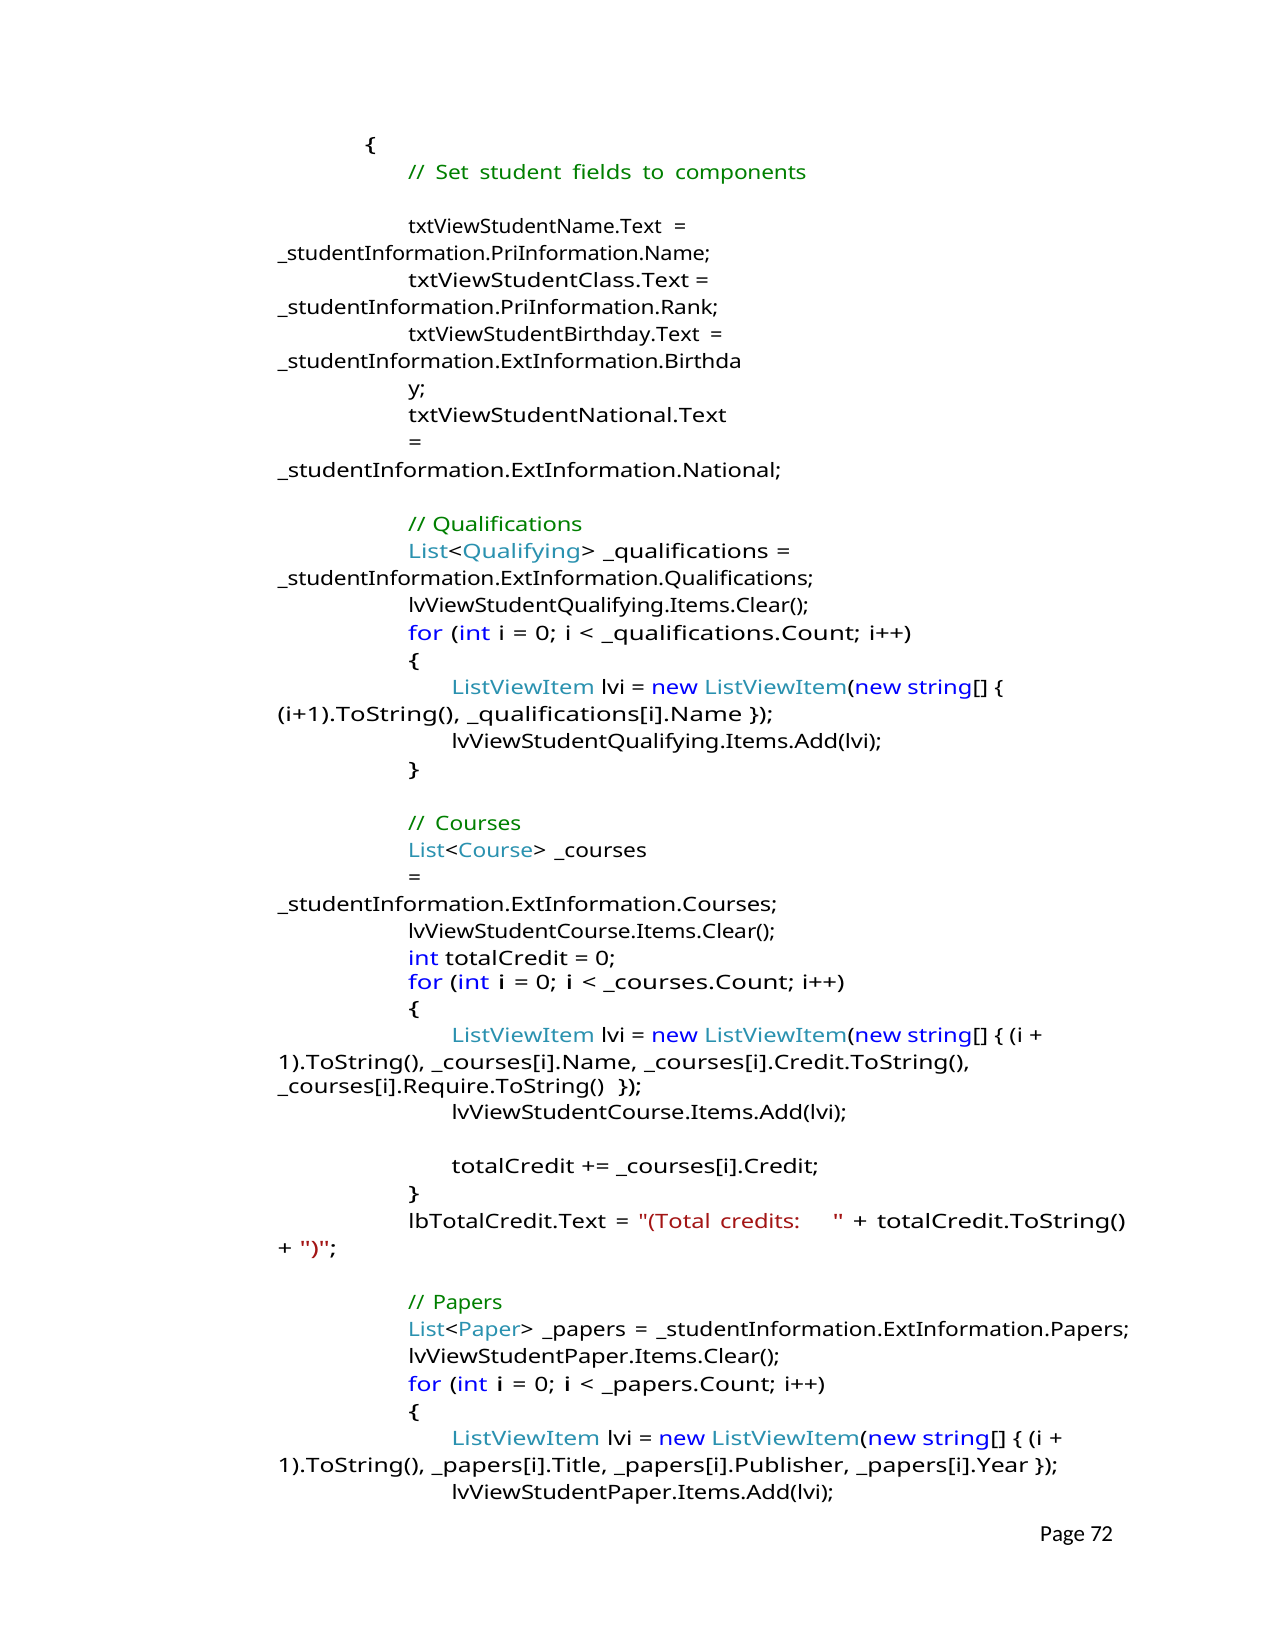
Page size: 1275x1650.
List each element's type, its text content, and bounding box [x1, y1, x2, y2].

text { [408, 994, 1244, 1021]
text { [364, 131, 1244, 158]
text for (int i = 0; i < _qualifications.Count; i++) [408, 619, 1244, 646]
text _studentInformation.PriInformation.Rank; txtViewStudentBirthday.Text = [277, 294, 746, 348]
text totalCredit += _courses[i].Credit; [451, 1152, 1244, 1179]
text // Papers [408, 1288, 1244, 1315]
text lvViewStudentPaper.Items.Add(lvi); [451, 1478, 1244, 1505]
text ListViewItem lvi = new ListViewItem(new string[] { (i+1).ToString(), _qualifications[i].Name }); [277, 673, 1058, 727]
text // Set student fields to components [408, 158, 1244, 185]
text lvViewStudentQualifying.Items.Add(lvi); [451, 728, 1244, 754]
text _studentInformation.PriInformation.Name; txtViewStudentClass.Text = [277, 239, 746, 293]
text _studentInformation.ExtInformation.National; [277, 456, 1244, 483]
text { [408, 646, 1244, 673]
text _studentInformation.ExtInformation.Birthday; txtViewStudentNational.Text = [277, 348, 746, 456]
text lbTotalCredit.Text = "(Total credits: " + totalCredit.ToString() [408, 1207, 1244, 1234]
text for (int i = 0; i < _papers.Count; i++) [408, 1370, 1244, 1397]
text List<Qualifying> _qualifications = [408, 537, 1244, 564]
text _studentInformation.ExtInformation.Courses; lvViewStudentCourse.Items.Clear(); int totalCredit = 0; [277, 890, 795, 971]
text txtViewStudentName.Text = [408, 212, 1244, 239]
text List<Paper> _papers = _studentInformation.ExtInformation.Papers; lvViewStudentPaper.Items.Clear(); [408, 1316, 1244, 1369]
text _studentInformation.ExtInformation.Qualifications; lvViewStudentQualifying.Items.Clear(); [277, 564, 1058, 618]
text // Courses List<Course> _courses = [408, 809, 658, 890]
text // Qualifications [408, 510, 1244, 537]
text for (int i = 0; i < _courses.Count; i++) [408, 971, 1244, 994]
text + ")"; [277, 1234, 1244, 1261]
text lvViewStudentCourse.Items.Add(lvi); [451, 1098, 1244, 1125]
text } [408, 1180, 1244, 1207]
text { [408, 1397, 1244, 1424]
text _courses[i].Require.ToString() }); [277, 1075, 1244, 1098]
text } [408, 755, 1244, 782]
text ListViewItem lvi = new ListViewItem(new string[] { (i + 1).ToString(), _papers[i].Title, _papers[i].Publisher, _papers[i].Year }); [277, 1424, 1110, 1478]
text ListViewItem lvi = new ListViewItem(new string[] { (i + 1).ToString(), _courses[i].Name, _courses[i].Credit.ToString(), [277, 1021, 1058, 1075]
